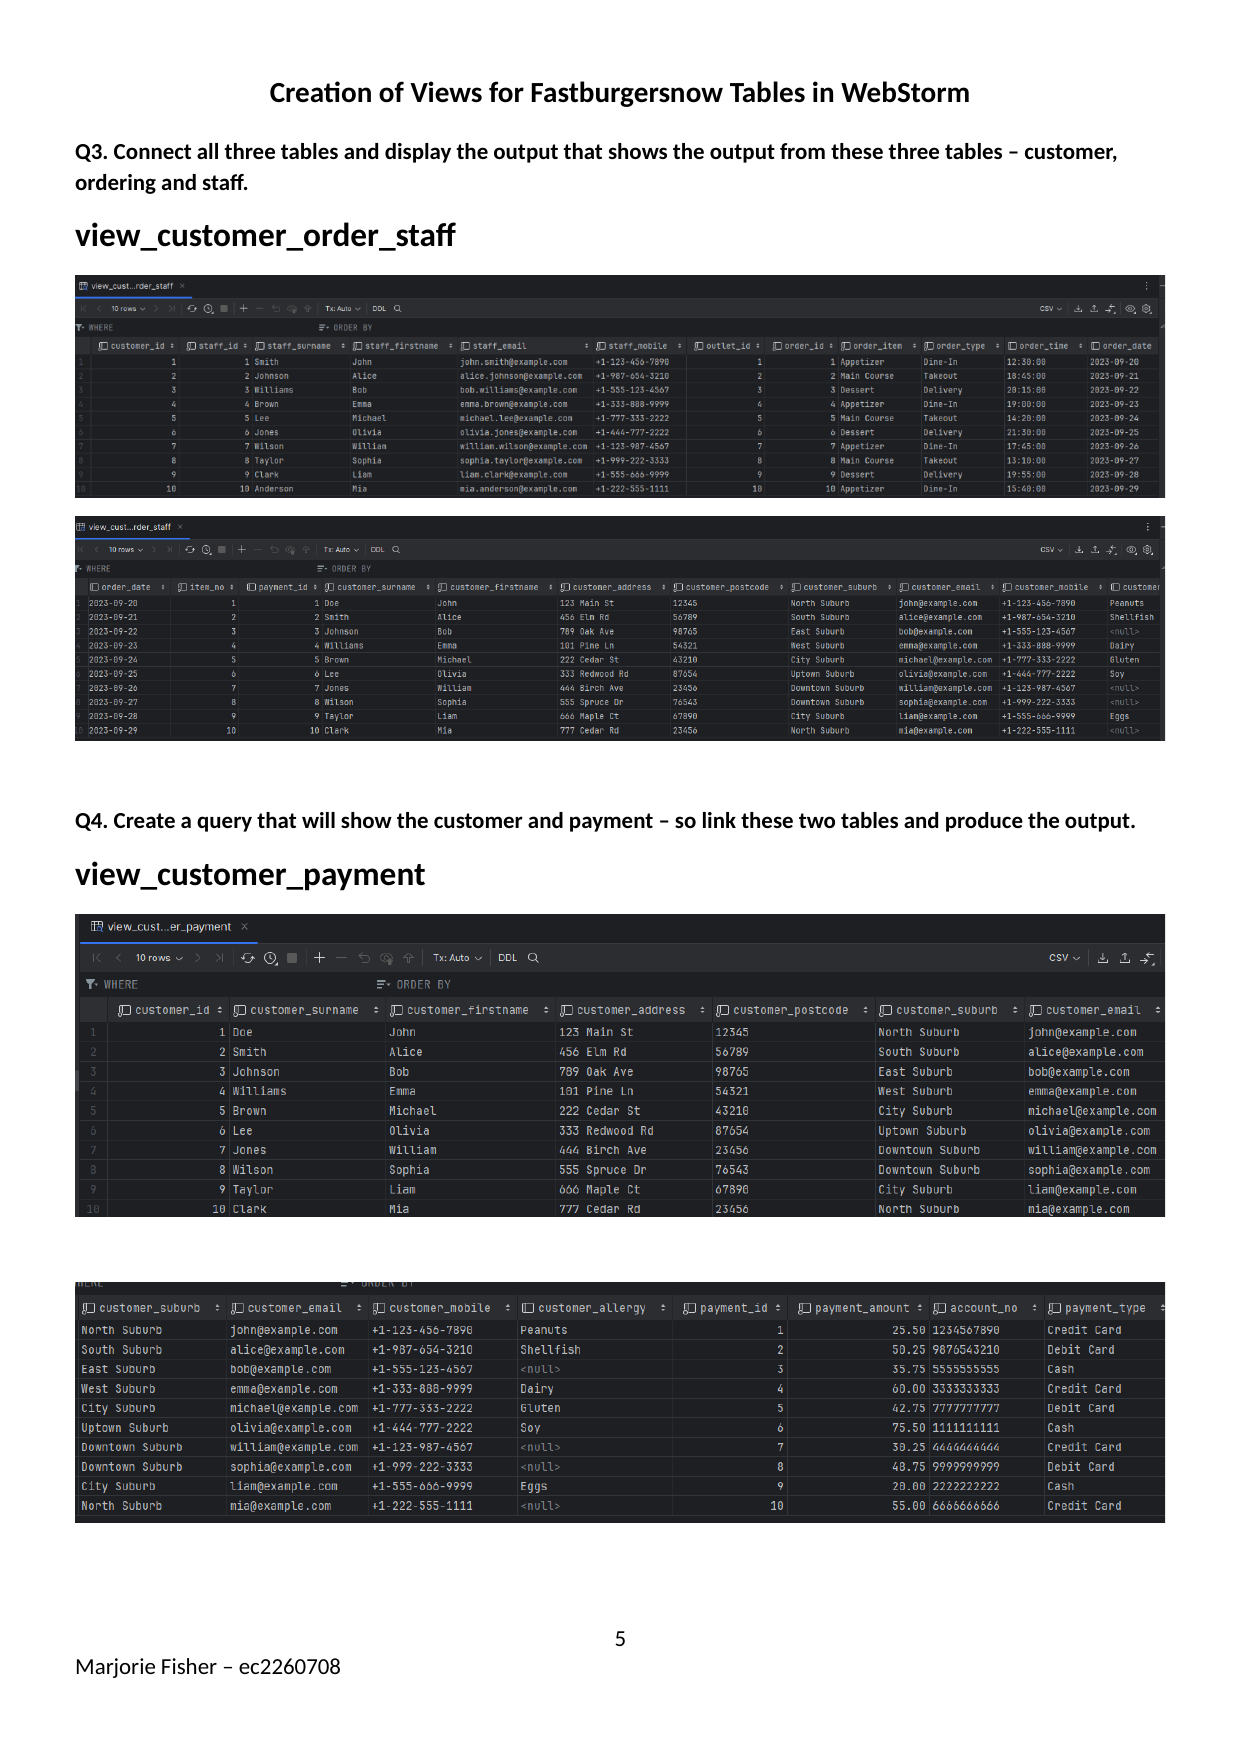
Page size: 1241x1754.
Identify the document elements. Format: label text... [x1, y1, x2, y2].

text view_customer_payment [75, 853, 1165, 894]
text Q4. Create a query that will show the customer and payment – so link these two tables and produce the output. [75, 807, 1165, 834]
picture [75, 1282, 1166, 1523]
text view_customer_order_staff [75, 214, 1165, 255]
text Q3. Connect all three tables and display the output that shows the output from these three tables – customer, ordering and staff. [75, 137, 1165, 196]
picture [75, 516, 1166, 741]
picture [75, 275, 1166, 498]
picture [75, 914, 1166, 1217]
